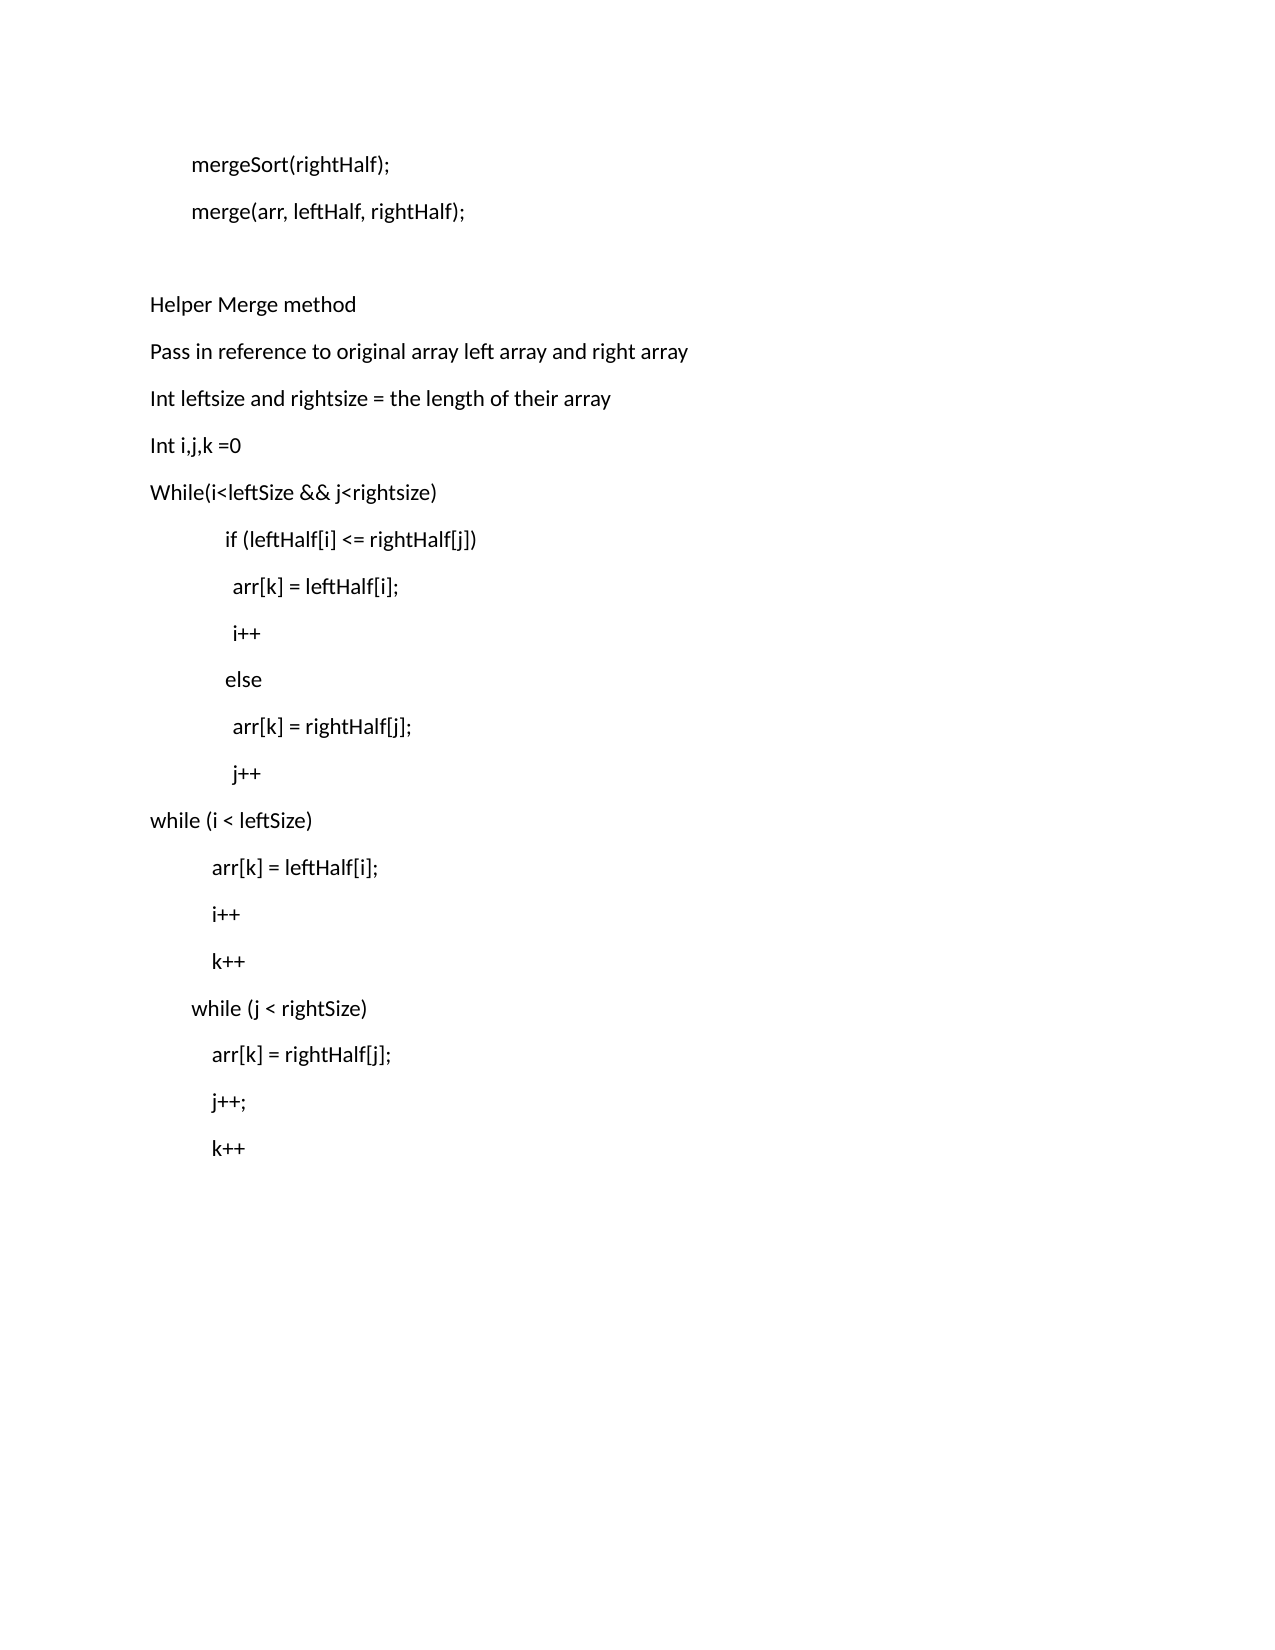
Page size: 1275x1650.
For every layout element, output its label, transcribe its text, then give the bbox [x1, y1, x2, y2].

text mergeSort(rightHalf); [150, 150, 1125, 178]
text if (leftHalf[i] <= rightHalf[j]) [150, 525, 1125, 553]
text i++ [150, 900, 1125, 928]
text arr[k] = rightHalf[j]; [150, 1041, 1125, 1069]
text Int leftsize and rightsize = the length of their array [150, 384, 1125, 412]
text arr[k] = rightHalf[j]; [150, 712, 1125, 741]
text j++ [150, 759, 1125, 787]
text merge(arr, leftHalf, rightHalf); [150, 197, 1125, 225]
text j++; [150, 1087, 1125, 1116]
text Int i,j,k =0 [150, 431, 1125, 459]
text k++ [150, 1134, 1125, 1162]
text else [150, 666, 1125, 694]
text Pass in reference to original array left array and right array [150, 337, 1125, 366]
text Helper Merge method [150, 291, 1125, 319]
text while (i < leftSize) [150, 806, 1125, 834]
text arr[k] = leftHalf[i]; [150, 572, 1125, 600]
text while (j < rightSize) [150, 994, 1125, 1022]
text i++ [150, 619, 1125, 647]
text k++ [150, 947, 1125, 975]
text arr[k] = leftHalf[i]; [150, 853, 1125, 881]
text While(i<leftSize && j<rightsize) [150, 478, 1125, 506]
